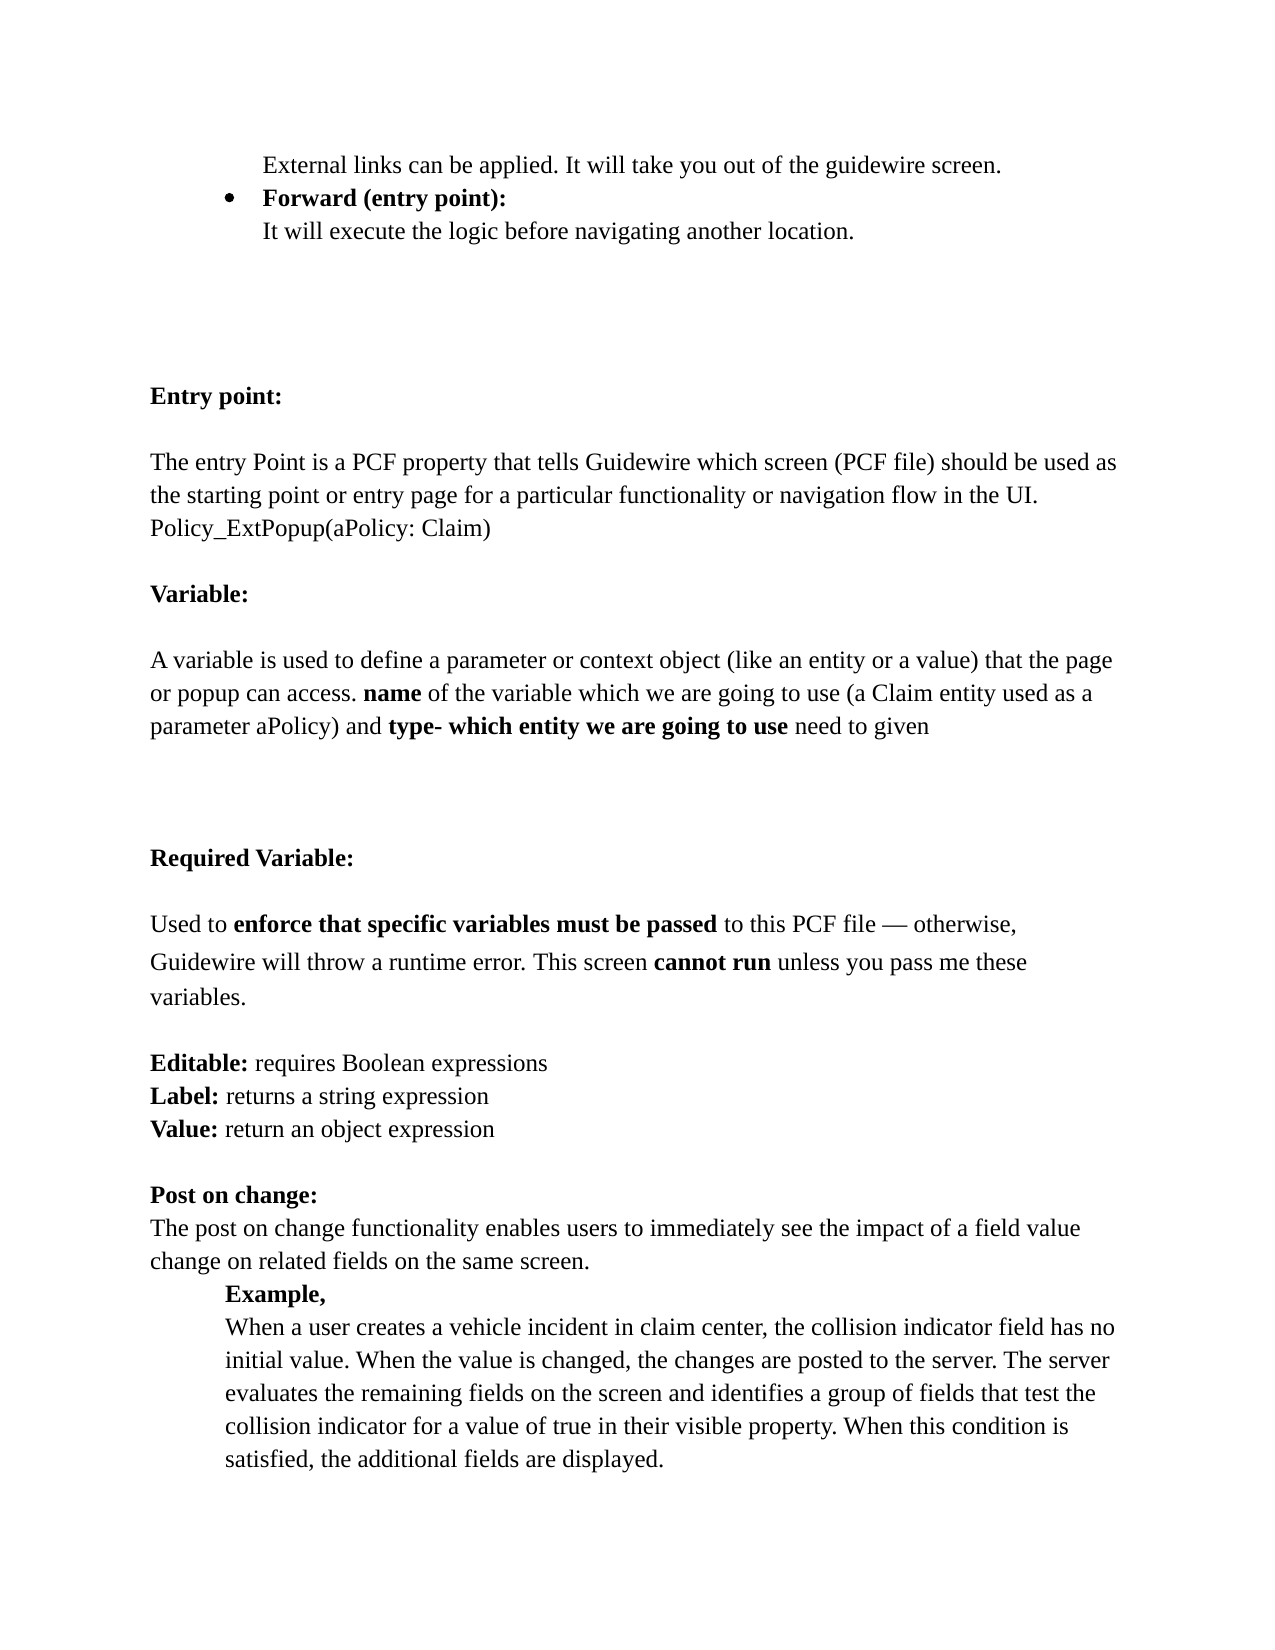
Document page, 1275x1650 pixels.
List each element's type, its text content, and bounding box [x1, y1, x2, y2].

list Forward (entry point): [225, 183, 1125, 212]
text Value: return an object expression [150, 1114, 1125, 1142]
text Used to enforce that specific variables must be passed to this PCF file — otherwise, Guidewire will throw a runtime error. This screen cannot run unless you pass me these variables. [150, 909, 1125, 1010]
text The entry Point is a PCF property that tells Guidewire which screen (PCF file) should be used as the starting point or entry page for a particular functionality or navigation flow in the UI. [150, 447, 1125, 509]
text Post on change: [150, 1180, 1125, 1208]
list External links can be applied. It will take you out of the guidewire screen. [262, 150, 1125, 179]
text Entry point: [150, 381, 1125, 410]
text Policy_ExtPopup(aPolicy: Claim) [150, 513, 1125, 542]
text The post on change functionality enables users to immediately see the impact of a field value change on related fields on the same screen. [150, 1213, 1125, 1274]
text Editable: requires Boolean expressions [150, 1048, 1125, 1076]
text A variable is used to define a parameter or context object (like an entity or a value) that the page or popup can access. name of the variable which we are going to use (a Claim entity used as a parameter aPolicy) and type- which entity we are going to use need to given [150, 645, 1125, 740]
text Variable: [150, 579, 1125, 608]
text Required Variable: [150, 843, 1125, 872]
text Example, [225, 1279, 1125, 1308]
text When a user creates a vehicle incident in claim center, the collision indicator field has no initial value. When the value is changed, the changes are posted to the server. The server evaluates the remaining fields on the screen and identifies a group of fields that test the collision indicator for a value of true in their visible property. When this condition is satisfied, the additional fields are displayed. [225, 1312, 1125, 1473]
text Label: returns a string expression [150, 1081, 1125, 1109]
list It will execute the logic before navigating another location. [262, 216, 1125, 245]
